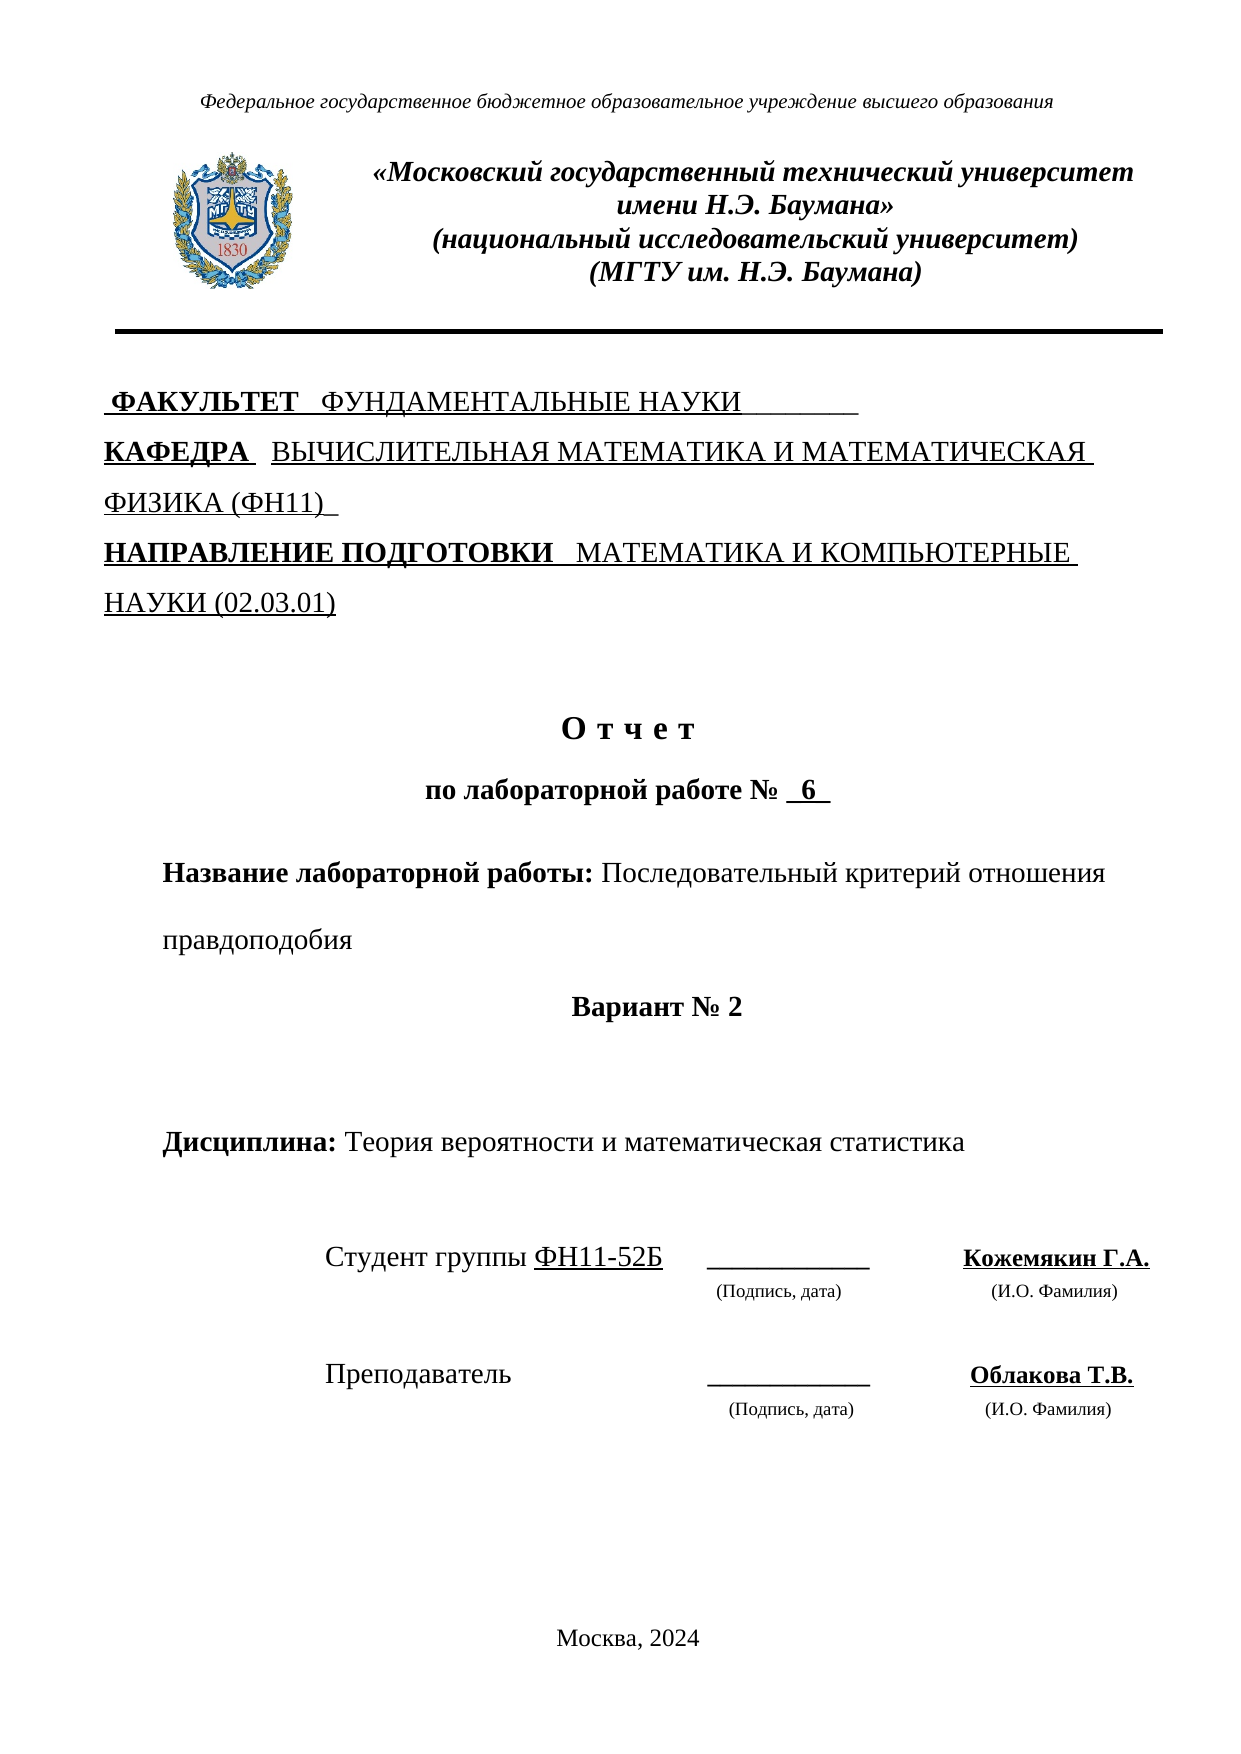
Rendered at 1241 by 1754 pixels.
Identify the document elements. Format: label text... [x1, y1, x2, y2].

text Федеральное государственное бюджетное образовательное учреждение высшего образования [103, 89, 1152, 113]
text Название лабораторной работы: Последовательный критерий отношения правдоподобия [162, 855, 1152, 956]
table_header «Московский государственный технический университет имени Н.Э. Баумана» (национальный исследовательский университет) (МГТУ им. Н.Э. Баумана) [351, 113, 1163, 329]
text Москва, 2024 [103, 1623, 1152, 1651]
text Преподаватель _____________ Облакова Т.В. [103, 1359, 1152, 1390]
text (Подпись, дата) (И.О. Фамилия) [103, 1390, 1152, 1421]
picture [172, 152, 293, 289]
text (Подпись, дата) (И.О. Фамилия) [103, 1272, 1152, 1304]
text КАФЕДРА ВЫЧИСЛИТЕЛЬНАЯ МАТЕМАТИКА И МАТЕМАТИЧЕСКАЯ ФИЗИКА (ФН11)_ [103, 434, 1152, 518]
text НАПРАВЛЕНИЕ ПОДГОТОВКИ МАТЕМАТИКА И КОМПЬЮТЕРНЫЕ НАУКИ (02.03.01) [103, 535, 1152, 619]
text Отчет [103, 708, 1152, 747]
table_header [115, 113, 351, 329]
text Дисциплина: Теория вероятности и математическая статистика [162, 1124, 1152, 1157]
text по лабораторной работе № _6_ [103, 772, 1152, 805]
text Вариант № 2 [162, 989, 1152, 1023]
text Студент группы ФН11-52Б _____________ Кожемякин Г.А. [103, 1241, 1152, 1272]
text ФАКУЛЬТЕТ ФУНДАМЕНТАЛЬНЫЕ НАУКИ________ [103, 384, 1152, 418]
